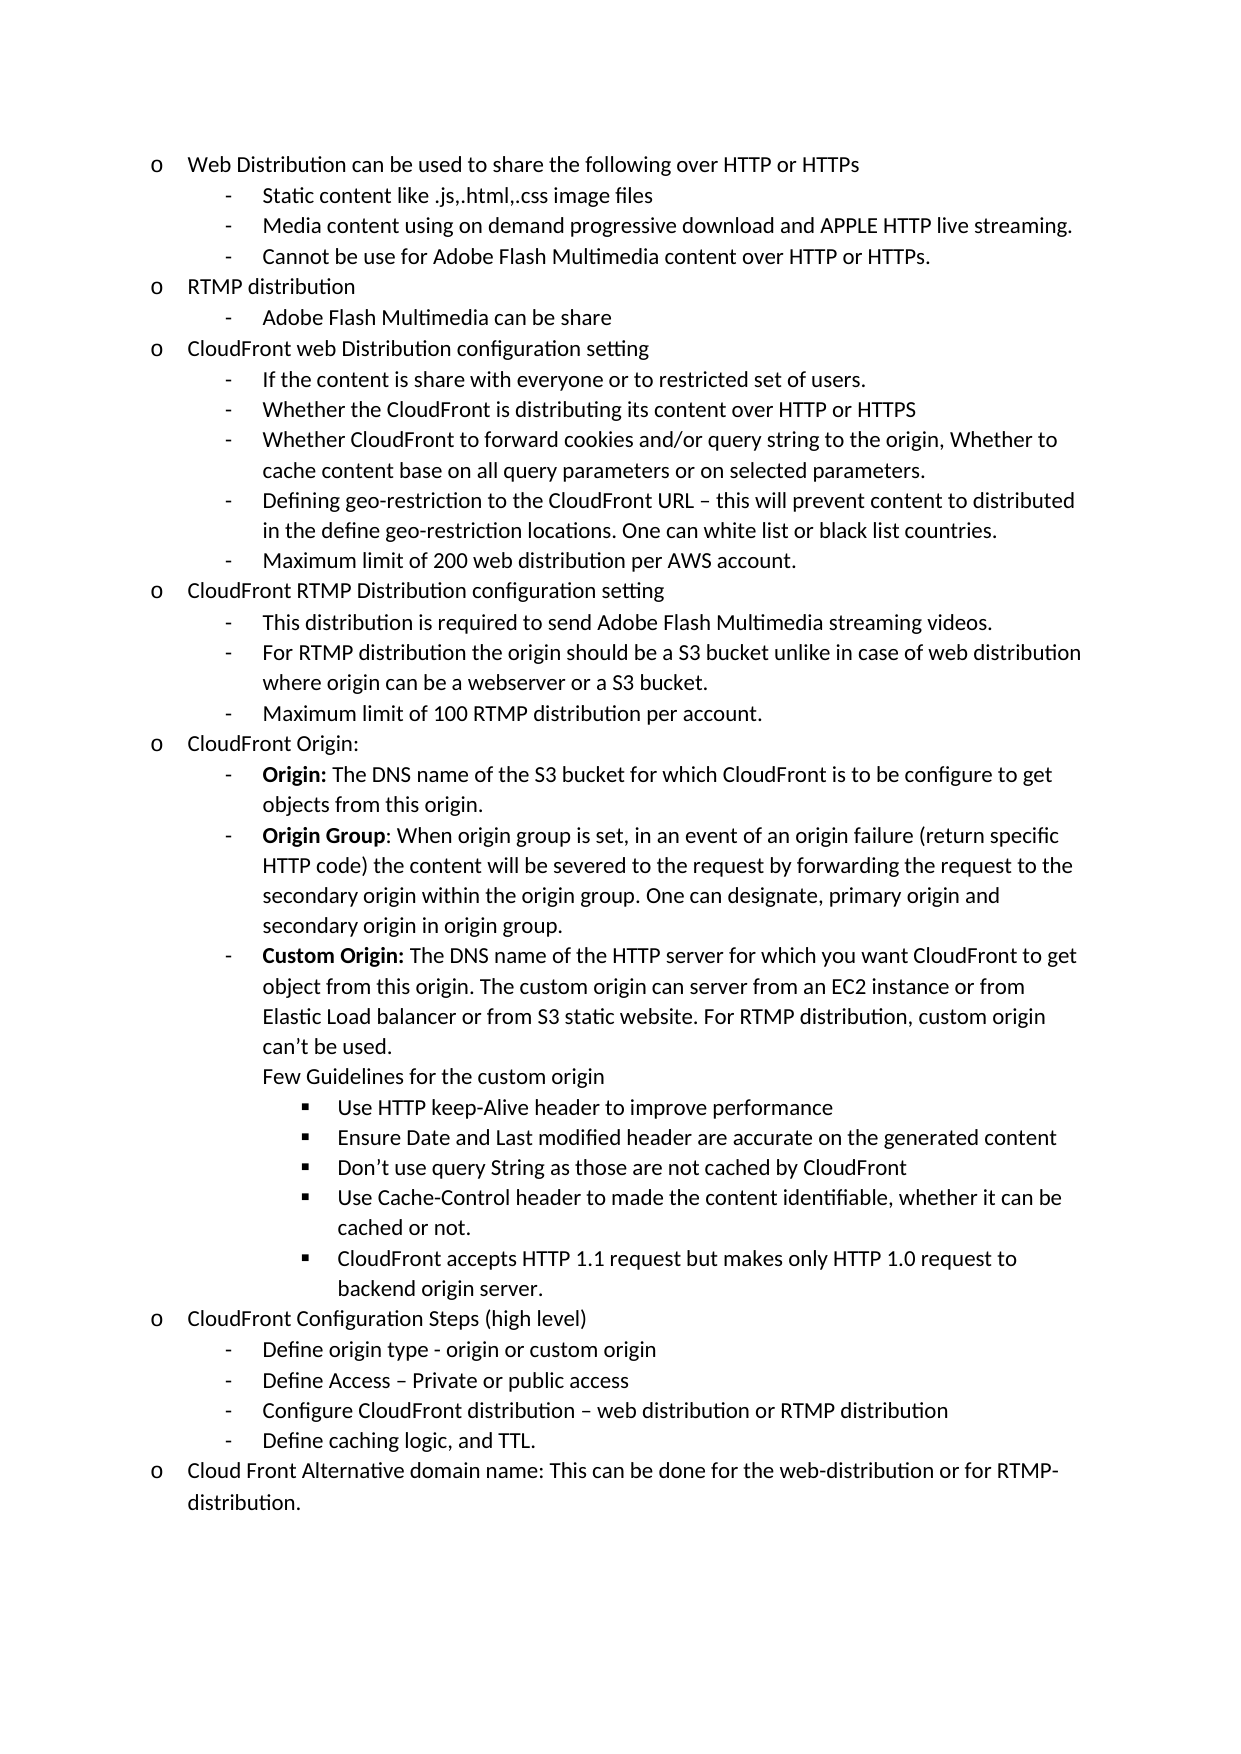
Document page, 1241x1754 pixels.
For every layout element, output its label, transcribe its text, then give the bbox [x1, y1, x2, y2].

list Don’t use query String as those are not cached by CloudFront [300, 1153, 1090, 1181]
list Cannot be use for Adobe Flash Multimedia content over HTTP or HTTPs. [225, 242, 1090, 270]
list CloudFront Configuration Steps (high level) [150, 1304, 1090, 1333]
list CloudFront accepts HTTP 1.1 request but makes only HTTP 1.0 request to backend origin server. [300, 1244, 1090, 1302]
list Origin Group: When origin group is set, in an event of an origin failure (return specific HTTP code) the content will be severed to the request by forwarding the request to the secondary origin within the origin group. One can designate, primary origin and secondary origin in origin group. [225, 821, 1090, 939]
list CloudFront RTMP Distribution configuration setting [150, 577, 1090, 606]
list Define origin type - origin or custom origin [225, 1336, 1090, 1364]
list Maximum limit of 200 web distribution per AWS account. [225, 546, 1090, 574]
list Few Guidelines for the custom origin [262, 1062, 1090, 1091]
list RTMP distribution [150, 272, 1090, 301]
list Define Access – Private or public access [225, 1366, 1090, 1394]
list Cloud Front Alternative domain name: This can be done for the web-distribution or for RTMP-distribution. [150, 1456, 1090, 1516]
list Configure CloudFront distribution – web distribution or RTMP distribution [225, 1396, 1090, 1424]
list If the content is share with everyone or to restricted set of users. [225, 365, 1090, 393]
list Use HTTP keep-Alive header to improve performance [300, 1093, 1090, 1121]
list Static content like .js,.html,.css image files [225, 181, 1090, 209]
list Adobe Flash Multimedia can be share [225, 303, 1090, 332]
list CloudFront web Distribution configuration setting [150, 334, 1090, 363]
list Maximum limit of 100 RTMP distribution per account. [225, 699, 1090, 727]
list For RTMP distribution the origin should be a S3 bucket unlike in case of web distribution where origin can be a webserver or a S3 bucket. [225, 638, 1090, 697]
list Ensure Date and Last modified header are accurate on the generated content [300, 1123, 1090, 1151]
list Defining geo-restriction to the CloudFront URL – this will prevent content to distributed in the define geo-restriction locations. One can white list or black list countries. [225, 486, 1090, 544]
list This distribution is required to send Adobe Flash Multimedia streaming videos. [225, 608, 1090, 636]
list Whether the CloudFront is distributing its content over HTTP or HTTPS [225, 395, 1090, 423]
list Whether CloudFront to forward cookies and/or query string to the origin, Whether to cache content base on all query parameters or on selected parameters. [225, 426, 1090, 484]
list CloudFront Origin: [150, 729, 1090, 758]
list Custom Origin: The DNS name of the HTTP server for which you want CloudFront to get object from this origin. The custom origin can server from an EC2 instance or from Elastic Load balancer or from S3 static website. For RTMP distribution, custom origin can’t be used. [225, 942, 1090, 1060]
list Use Cache-Control header to made the content identifiable, whether it can be cached or not. [300, 1183, 1090, 1242]
list Web Distribution can be used to share the following over HTTP or HTTPs [150, 150, 1090, 179]
list Media content using on demand progressive download and APPLE HTTP live streaming. [225, 212, 1090, 240]
list Origin: The DNS name of the S3 bucket for which CloudFront is to be configure to get objects from this origin. [225, 760, 1090, 819]
list Define caching logic, and TTL. [225, 1426, 1090, 1454]
